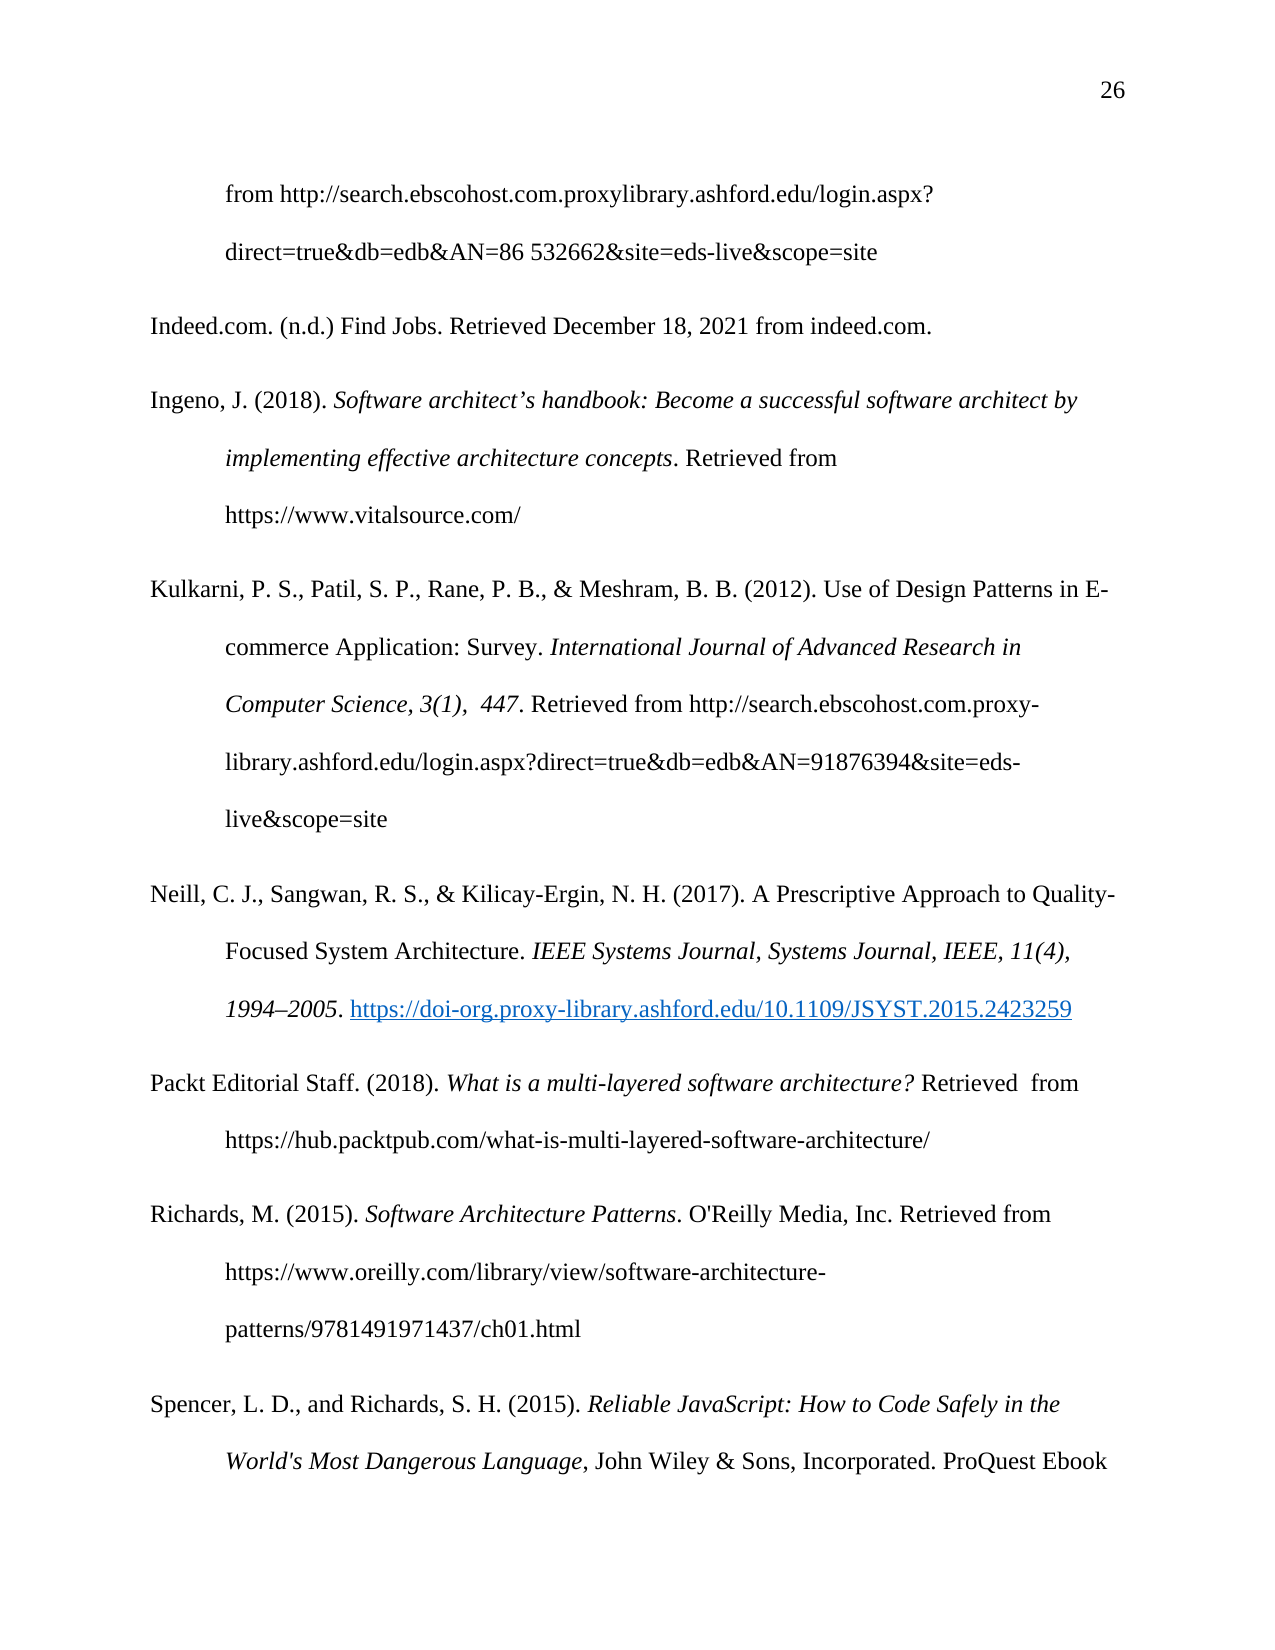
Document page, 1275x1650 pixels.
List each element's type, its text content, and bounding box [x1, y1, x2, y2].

text Neill, C. J., Sangwan, R. S., & Kilicay-Ergin, N. H. (2017). A Prescriptive Approach to Quality- Focused System Architecture. IEEE Systems Journal, Systems Journal, IEEE, 11(4), 1994–2005. https://doi-org.proxy-library.ashford.edu/10.1109/JSYST.2015.2423259 [150, 879, 1125, 1022]
text Packt Editorial Staff. (2018). What is a multi-layered software architecture? Retrieved from https://hub.packtpub.com/what-is-multi-layered-software-architecture/ [150, 1068, 1125, 1154]
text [150, 179, 1125, 266]
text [150, 1389, 1125, 1475]
text Kulkarni, P. S., Patil, S. P., Rane, P. B., & Meshram, B. B. (2012). Use of Design Patterns in E- commerce Application: Survey. International Journal of Advanced Research in Computer Science, 3(1), 447. Retrieved from http://search.ebscohost.com.proxy-library.ashford.edu/login.aspx?direct=true&db=edb&AN=91876394&site=eds-live&scope=site [150, 574, 1125, 833]
text Indeed.com. (n.d.) Find Jobs. Retrieved December 18, 2021 from indeed.com. [150, 311, 1125, 340]
text Richards, M. (2015). Software Architecture Patterns. O'Reilly Media, Inc. Retrieved from https://www.oreilly.com/library/view/software-architecture- patterns/9781491971437/ch01.html [150, 1199, 1125, 1343]
text Ingeno, J. (2018). Software architect’s handbook: Become a successful software architect by implementing effective architecture concepts. Retrieved from https://www.vitalsource.com/ [150, 385, 1125, 529]
